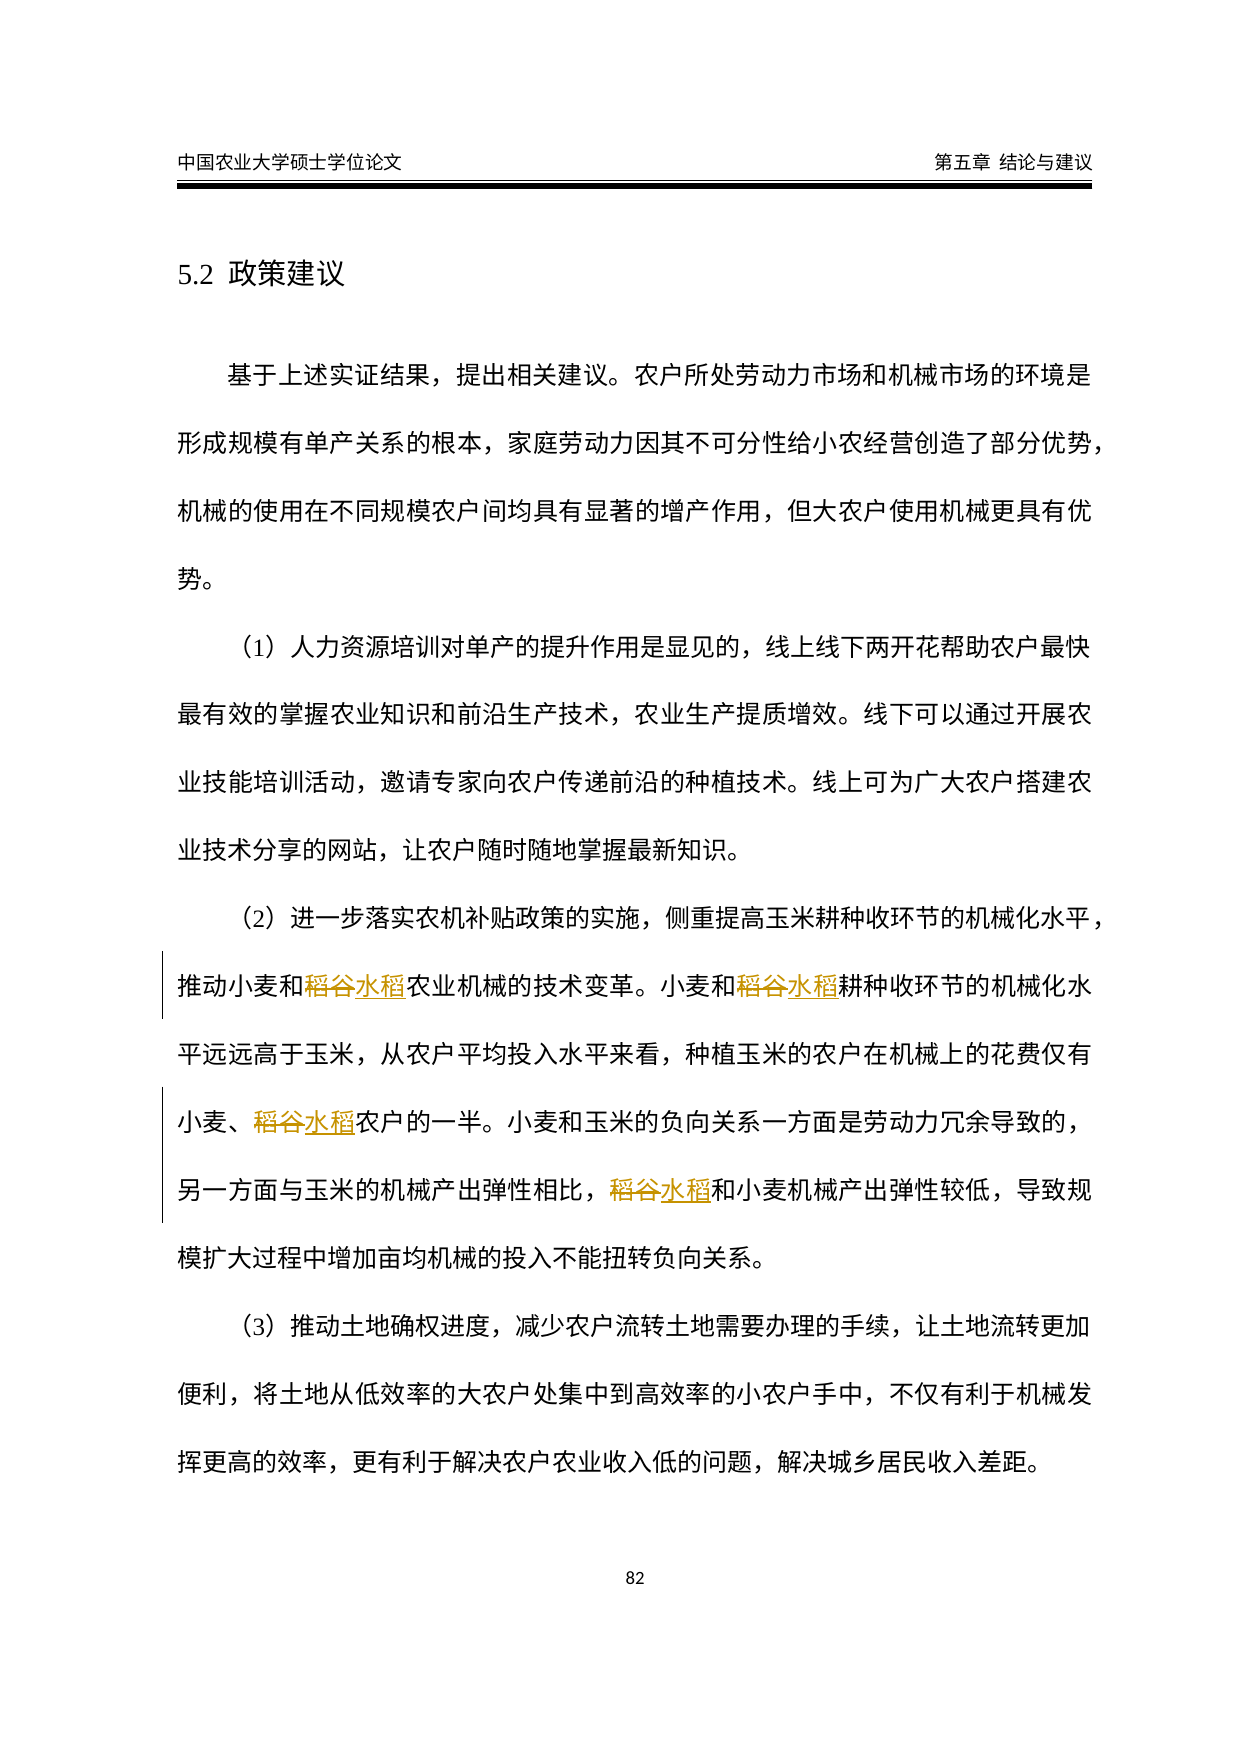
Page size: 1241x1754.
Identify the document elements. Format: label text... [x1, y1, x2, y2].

text （3）推动土地确权进度，减少农户流转土地需要办理的手续，让土地流转更加便利，将土地从低效率的大农户处集中到高效率的小农户手中，不仅有利于机械发挥更高的效率，更有利于解决农户农业收入低的问题，解决城乡居民收入差距。 [177, 1290, 1092, 1494]
text 5.2 政策建议 [177, 238, 1092, 306]
text （2）进一步落实农机补贴政策的实施，侧重提高玉米耕种收环节的机械化水平，推动小麦和农业机械的技术变革。小麦和耕种收环节的机械化水平远远高于玉米，从农户平均投入水平来看，种植玉米的农户在机械上的花费仅有小麦、农户的一半。小麦和玉米的负向关系一方面是劳动力冗余导致的，另一方面与玉米的机械产出弹性相比，和小麦机械产出弹性较低，导致规模扩大过程中增加亩均机械的投入不能扭转负向关系。 [177, 883, 1092, 1290]
text （1）人力资源培训对单产的提升作用是显见的，线上线下两开花帮助农户最快最有效的掌握农业知识和前沿生产技术，农业生产提质增效。线下可以通过开展农业技能培训活动，邀请专家向农户传递前沿的种植技术。线上可为广大农户搭建农业技术分享的网站，让农户随时随地掌握最新知识。 [177, 611, 1092, 883]
text 基于上述实证结果，提出相关建议。农户所处劳动力市场和机械市场的环境是形成规模有单产关系的根本，家庭劳动力因其不可分性给小农经营创造了部分优势，机械的使用在不同规模农户间均具有显著的增产作用，但大农户使用机械更具有优势。 [177, 339, 1092, 611]
